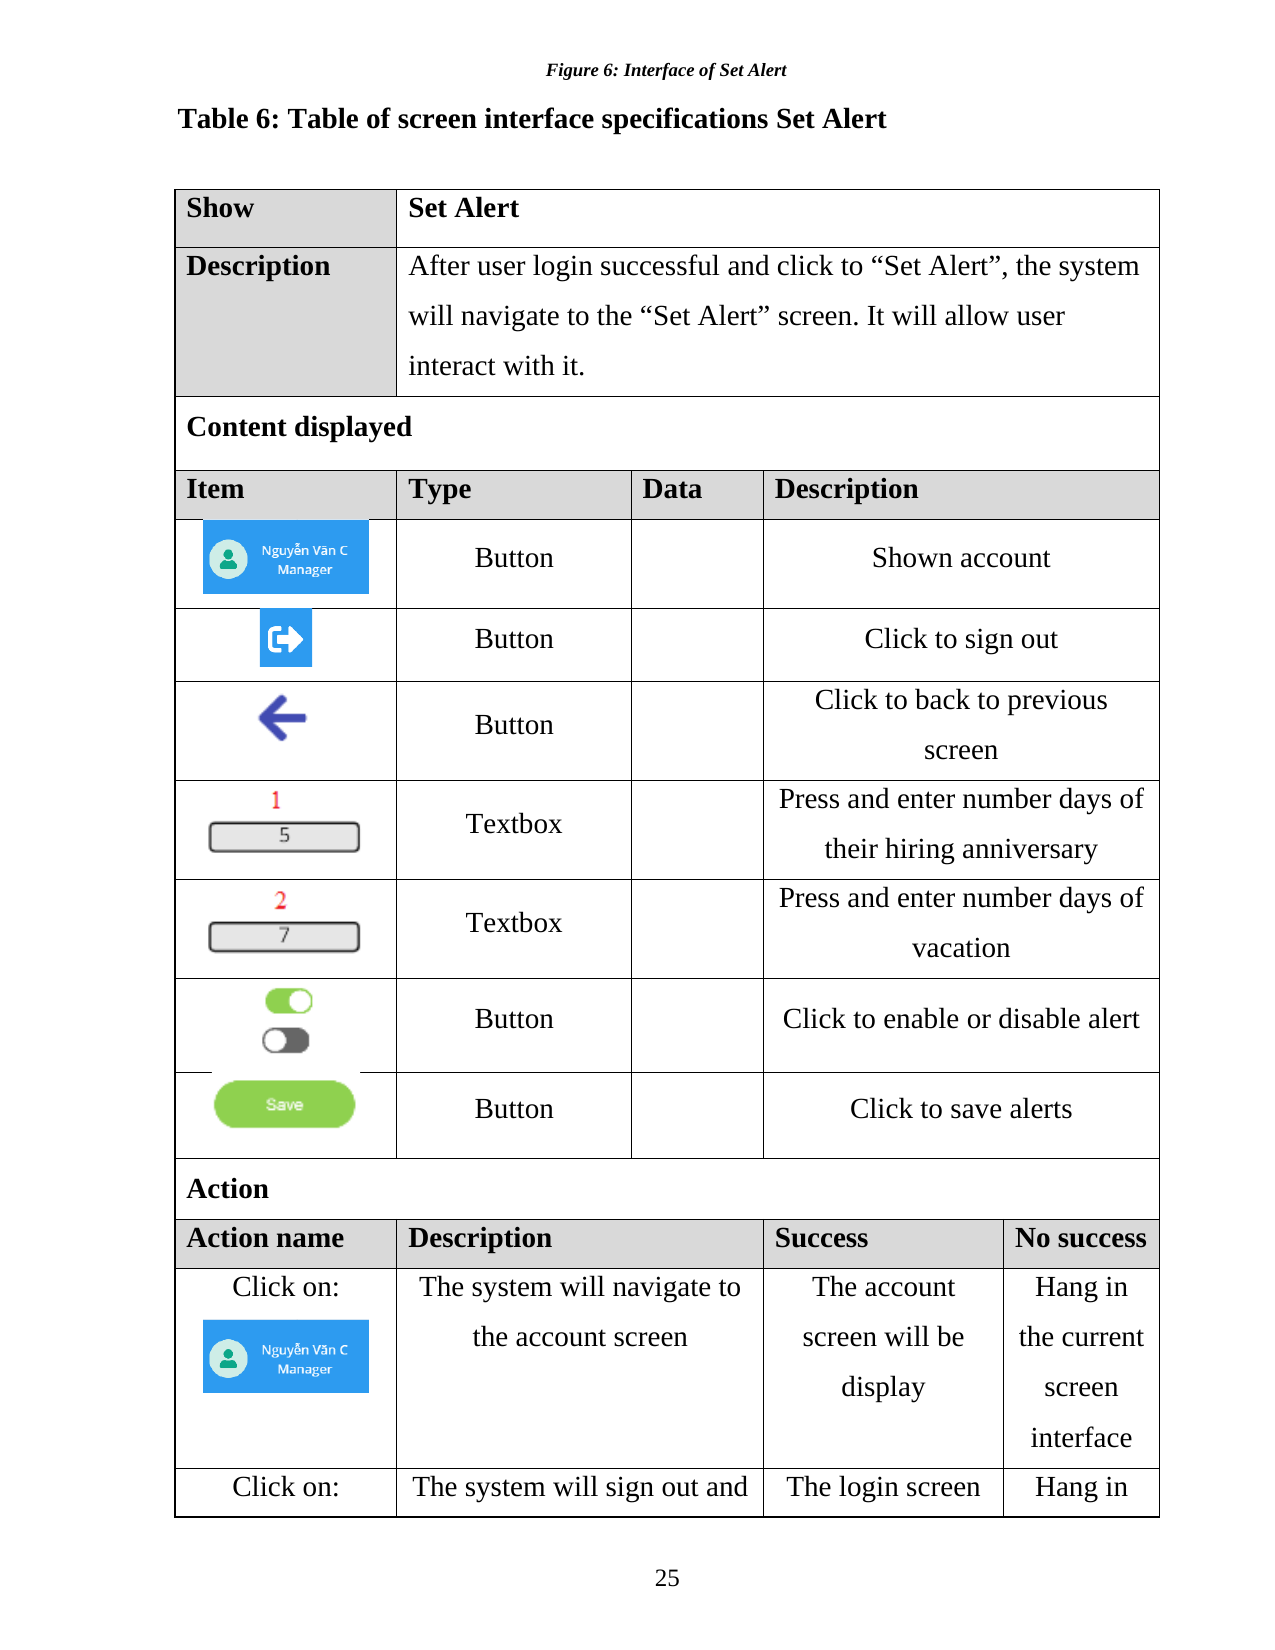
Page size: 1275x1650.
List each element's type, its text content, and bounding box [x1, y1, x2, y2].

table_cell Action [176, 1159, 1159, 1219]
table_header Set Alert [397, 190, 1159, 247]
table_cell [632, 682, 763, 780]
table_cell Button [397, 1073, 631, 1158]
picture [211, 1072, 361, 1144]
table_cell Textbox [397, 880, 631, 978]
table_cell [176, 1073, 396, 1158]
table_cell The account screen will be display [764, 1269, 1003, 1468]
table_cell No success [1004, 1220, 1159, 1268]
table_cell [632, 609, 763, 681]
picture [203, 1319, 369, 1393]
table_cell Description [397, 1220, 763, 1268]
table_cell Textbox [397, 781, 631, 879]
table_cell Action name [176, 1220, 396, 1268]
table_cell Description [764, 471, 1159, 519]
table_cell [176, 609, 396, 681]
table_cell Button [397, 979, 631, 1072]
picture [251, 689, 321, 758]
table_cell After user login successful and click to “Set Alert”, the system will navigate to the “Set Alert” screen. It will allow user interact with it. [397, 248, 1159, 396]
table_cell [632, 781, 763, 879]
table_cell Click on: [176, 1469, 396, 1516]
table_cell [176, 682, 396, 780]
table_cell The system will navigate to the account screen [397, 1269, 763, 1468]
table_cell Content displayed [176, 397, 1159, 470]
table_cell Click to enable or disable alert [764, 979, 1159, 1072]
table_cell Success [764, 1220, 1003, 1268]
table_cell Button [397, 609, 631, 681]
table_cell [176, 880, 396, 978]
table_cell [632, 1073, 763, 1158]
table_cell Click to back to previous screen [764, 682, 1159, 780]
picture [253, 979, 318, 1058]
table_cell Item [176, 471, 396, 519]
picture [207, 887, 364, 957]
table_cell Press and enter number days of vacation [764, 880, 1159, 978]
table_cell Click to save alerts [764, 1073, 1159, 1158]
picture [203, 519, 369, 594]
table_cell Data [632, 471, 763, 519]
table_cell [632, 880, 763, 978]
table_cell [176, 781, 396, 879]
table_cell Press and enter number days of their hiring anniversary [764, 781, 1159, 879]
table_cell Hang in the current screen interface [1004, 1269, 1159, 1468]
table_cell [632, 979, 763, 1072]
picture [259, 608, 313, 667]
table_cell [632, 520, 763, 608]
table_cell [764, 1469, 1003, 1516]
table_cell Description [176, 248, 396, 396]
table_cell Click to sign out [764, 609, 1159, 681]
text Table 6: Table of screen interface specifications Set Alert [177, 101, 1157, 135]
table_cell [176, 979, 396, 1072]
table_cell Button [397, 682, 631, 780]
table_cell [176, 520, 396, 608]
table_cell Type [397, 471, 631, 519]
table_cell Button [397, 520, 631, 608]
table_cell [397, 1469, 763, 1516]
text Figure 6: Interface of Set Alert [177, 59, 1157, 81]
table_header Show [176, 190, 396, 247]
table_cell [1004, 1469, 1159, 1516]
table_cell Shown account [764, 520, 1159, 608]
picture [204, 782, 368, 864]
table_cell Click on: [176, 1269, 396, 1468]
